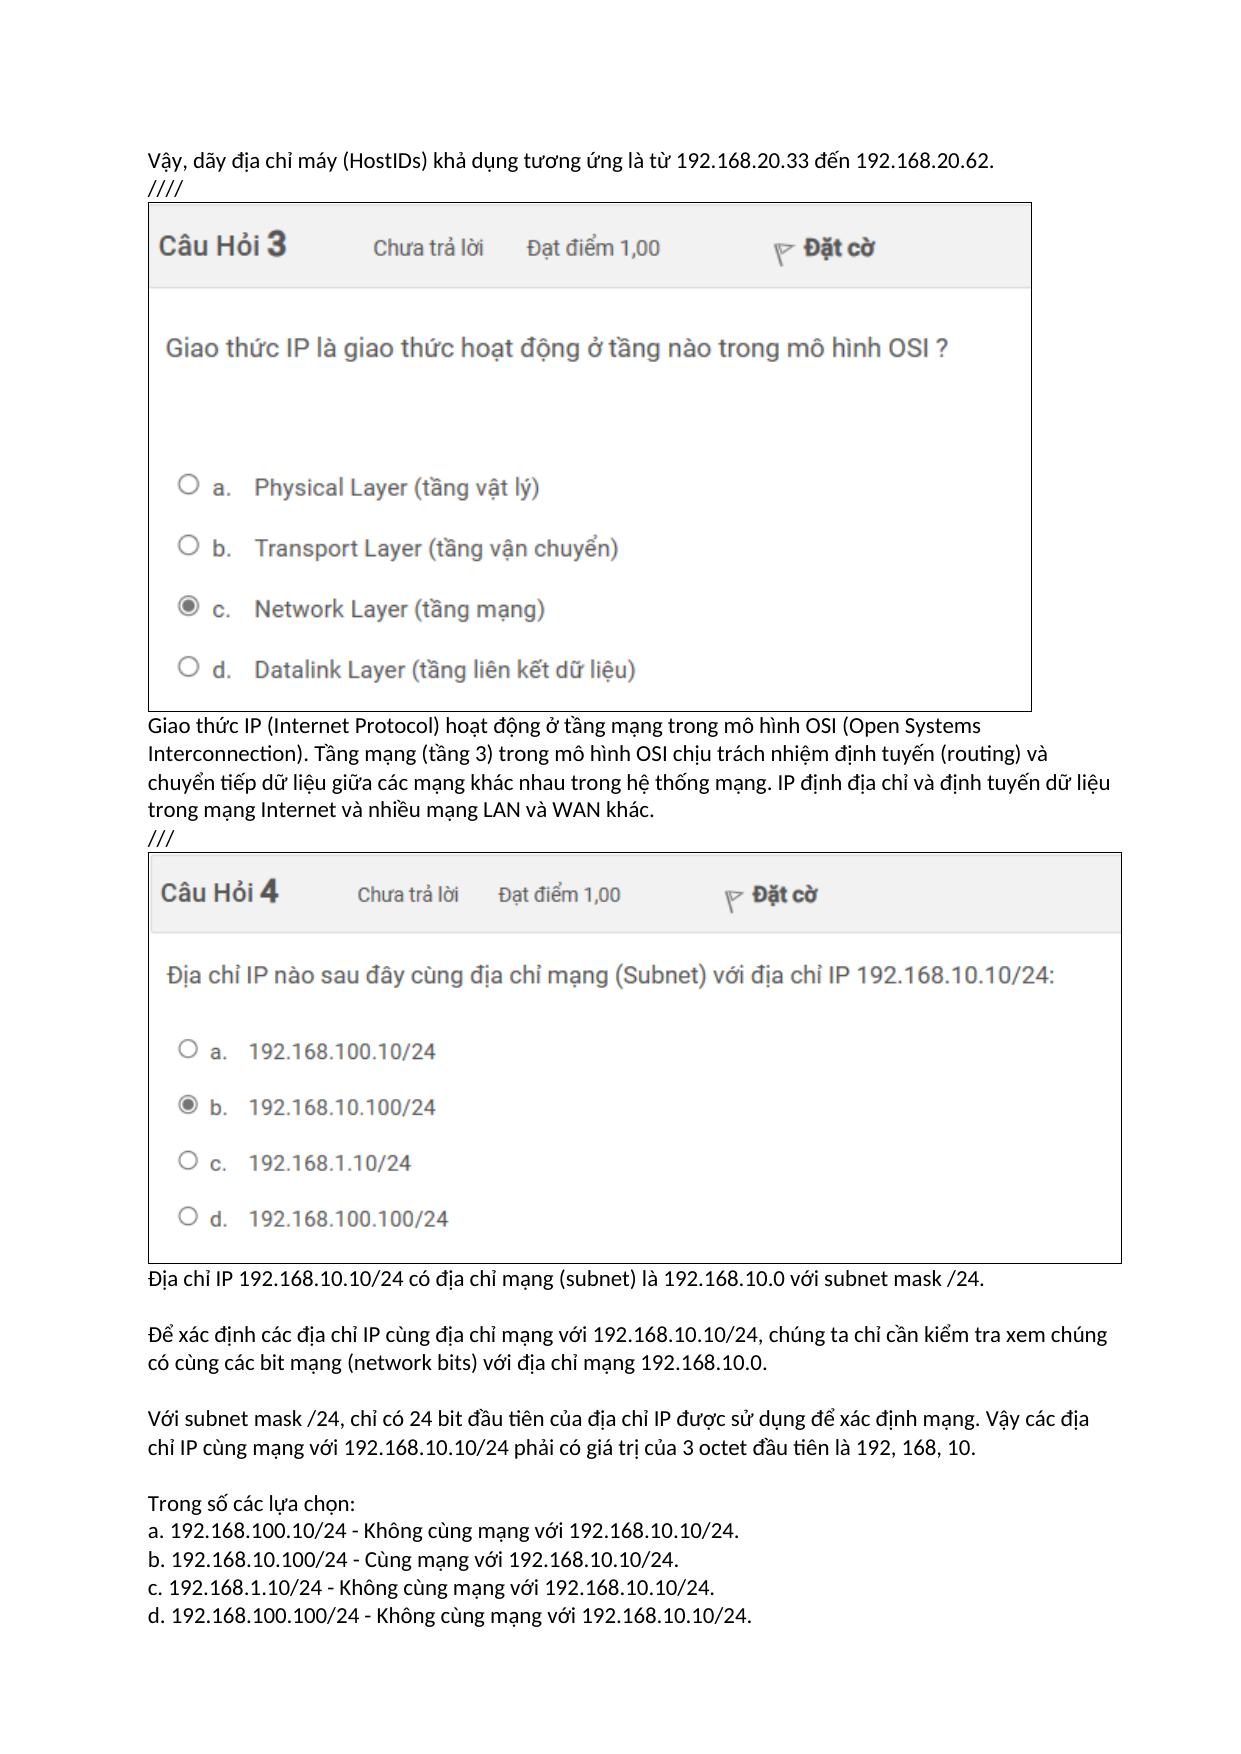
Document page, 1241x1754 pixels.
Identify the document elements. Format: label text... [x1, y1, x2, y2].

text Với subnet mask /24, chỉ có 24 bit đầu tiên của địa chỉ IP được sử dụng để xác định mạng. Vậy các địa chỉ IP cùng mạng với 192.168.10.10/24 phải có giá trị của 3 octet đầu tiên là 192, 168, 10. [148, 1404, 1122, 1461]
picture [149, 853, 1121, 1263]
text Trong số các lựa chọn: [148, 1489, 1122, 1517]
text /// [148, 824, 1122, 852]
text a. 192.168.100.10/24 - Không cùng mạng với 192.168.10.10/24. [148, 1517, 1122, 1545]
text c. 192.168.1.10/24 - Không cùng mạng với 192.168.10.10/24. [148, 1573, 1122, 1601]
text Giao thức IP (Internet Protocol) hoạt động ở tầng mạng trong mô hình OSI (Open Systems Interconnection). Tầng mạng (tầng 3) trong mô hình OSI chịu trách nhiệm định tuyến (routing) và chuyển tiếp dữ liệu giữa các mạng khác nhau trong hệ thống mạng. IP định địa chỉ và định tuyến dữ liệu trong mạng Internet và nhiều mạng LAN và WAN khác. [148, 712, 1122, 824]
text d. 192.168.100.100/24 - Không cùng mạng với 192.168.10.10/24. [148, 1601, 1122, 1629]
picture [149, 203, 1031, 711]
text Địa chỉ IP 192.168.10.10/24 có địa chỉ mạng (subnet) là 192.168.10.0 với subnet mask /24. [148, 1264, 1122, 1292]
text b. 192.168.10.100/24 - Cùng mạng với 192.168.10.10/24. [148, 1545, 1122, 1573]
text Để xác định các địa chỉ IP cùng địa chỉ mạng với 192.168.10.10/24, chúng ta chỉ cần kiểm tra xem chúng có cùng các bit mạng (network bits) với địa chỉ mạng 192.168.10.0. [148, 1321, 1122, 1377]
text //// [148, 174, 1122, 202]
text Vậy, dãy địa chỉ máy (HostIDs) khả dụng tương ứng là từ 192.168.20.33 đến 192.168.20.62. [148, 146, 1122, 174]
